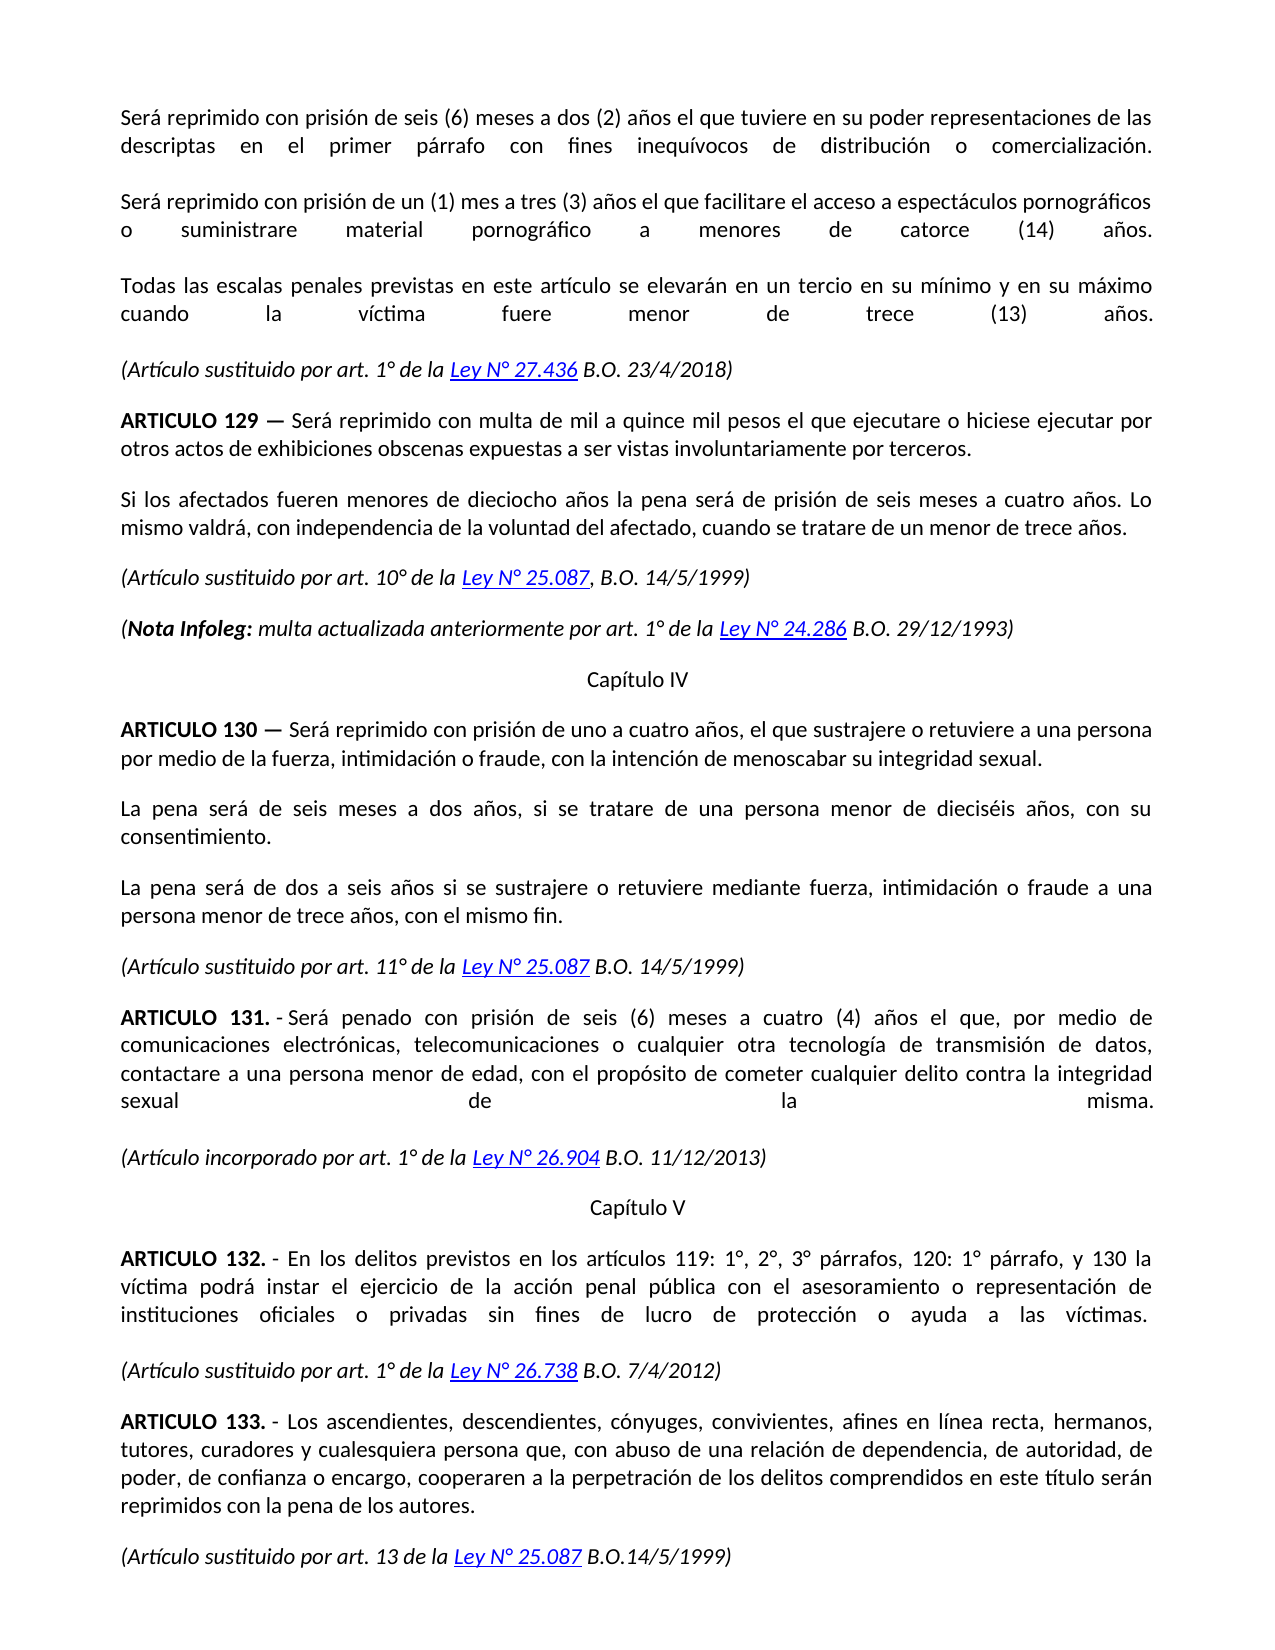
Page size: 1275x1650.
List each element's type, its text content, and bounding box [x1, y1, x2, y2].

text (Artículo sustituido por art. 11° de la Ley N° 25.087 B.O. 14/5/1999) [120, 952, 1154, 980]
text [120, 75, 1154, 383]
text (Artículo sustituido por art. 10° de la Ley N° 25.087, B.O. 14/5/1999) [120, 563, 1154, 591]
text ARTICULO 133. - Los ascendientes, descendientes, cónyuges, convivientes, afines en línea recta, hermanos, tutores, curadores y cualesquiera persona que, con abuso de una relación de dependencia, de autoridad, de poder, de confianza o encargo, cooperaren a la perpetración de los delitos comprendidos en este título serán reprimidos con la pena de los autores. [120, 1407, 1154, 1519]
text La pena será de dos a seis años si se sustrajere o retuviere mediante fuerza, intimidación o fraude a una persona menor de trece años, con el mismo fin. [120, 873, 1154, 929]
text (Nota Infoleg: multa actualizada anteriormente por art. 1° de la Ley N° 24.286 B.O. 29/12/1993) [120, 614, 1154, 642]
text (Artículo sustituido por art. 13 de la Ley N° 25.087 B.O.14/5/1999) [120, 1542, 1154, 1570]
text Si los afectados fueren menores de dieciocho años la pena será de prisión de seis meses a cuatro años. Lo mismo valdrá, con independencia de la voluntad del afectado, cuando se tratare de un menor de trece años. [120, 485, 1154, 541]
text Capítulo IV [120, 665, 1154, 693]
text ARTICULO 129 — Será reprimido con multa de mil a quince mil pesos el que ejecutare o hiciese ejecutar por otros actos de exhibiciones obscenas expuestas a ser vistas involuntariamente por terceros. [120, 406, 1154, 462]
text La pena será de seis meses a dos años, si se tratare de una persona menor de dieciséis años, con su consentimiento. [120, 794, 1154, 850]
text ARTICULO 131. - Será penado con prisión de seis (6) meses a cuatro (4) años el que, por medio de comunicaciones electrónicas, telecomunicaciones o cualquier otra tecnología de transmisión de datos, contactare a una persona menor de edad, con el propósito de cometer cualquier delito contra la integridad sexual de la misma. (Artículo incorporado por art. 1° de la Ley N° 26.904 B.O. 11/12/2013) [120, 1003, 1154, 1171]
text ARTICULO 132. - En los delitos previstos en los artículos 119: 1°, 2°, 3° párrafos, 120: 1° párrafo, y 130 la víctima podrá instar el ejercicio de la acción penal pública con el asesoramiento o representación de instituciones oficiales o privadas sin fines de lucro de protección o ayuda a las víctimas. (Artículo sustituido por art. 1° de la Ley N° 26.738 B.O. 7/4/2012) [120, 1244, 1154, 1384]
text ARTICULO 130 — Será reprimido con prisión de uno a cuatro años, el que sustrajere o retuviere a una persona por medio de la fuerza, intimidación o fraude, con la intención de menoscabar su integridad sexual. [120, 716, 1154, 772]
text Capítulo V [120, 1193, 1154, 1221]
